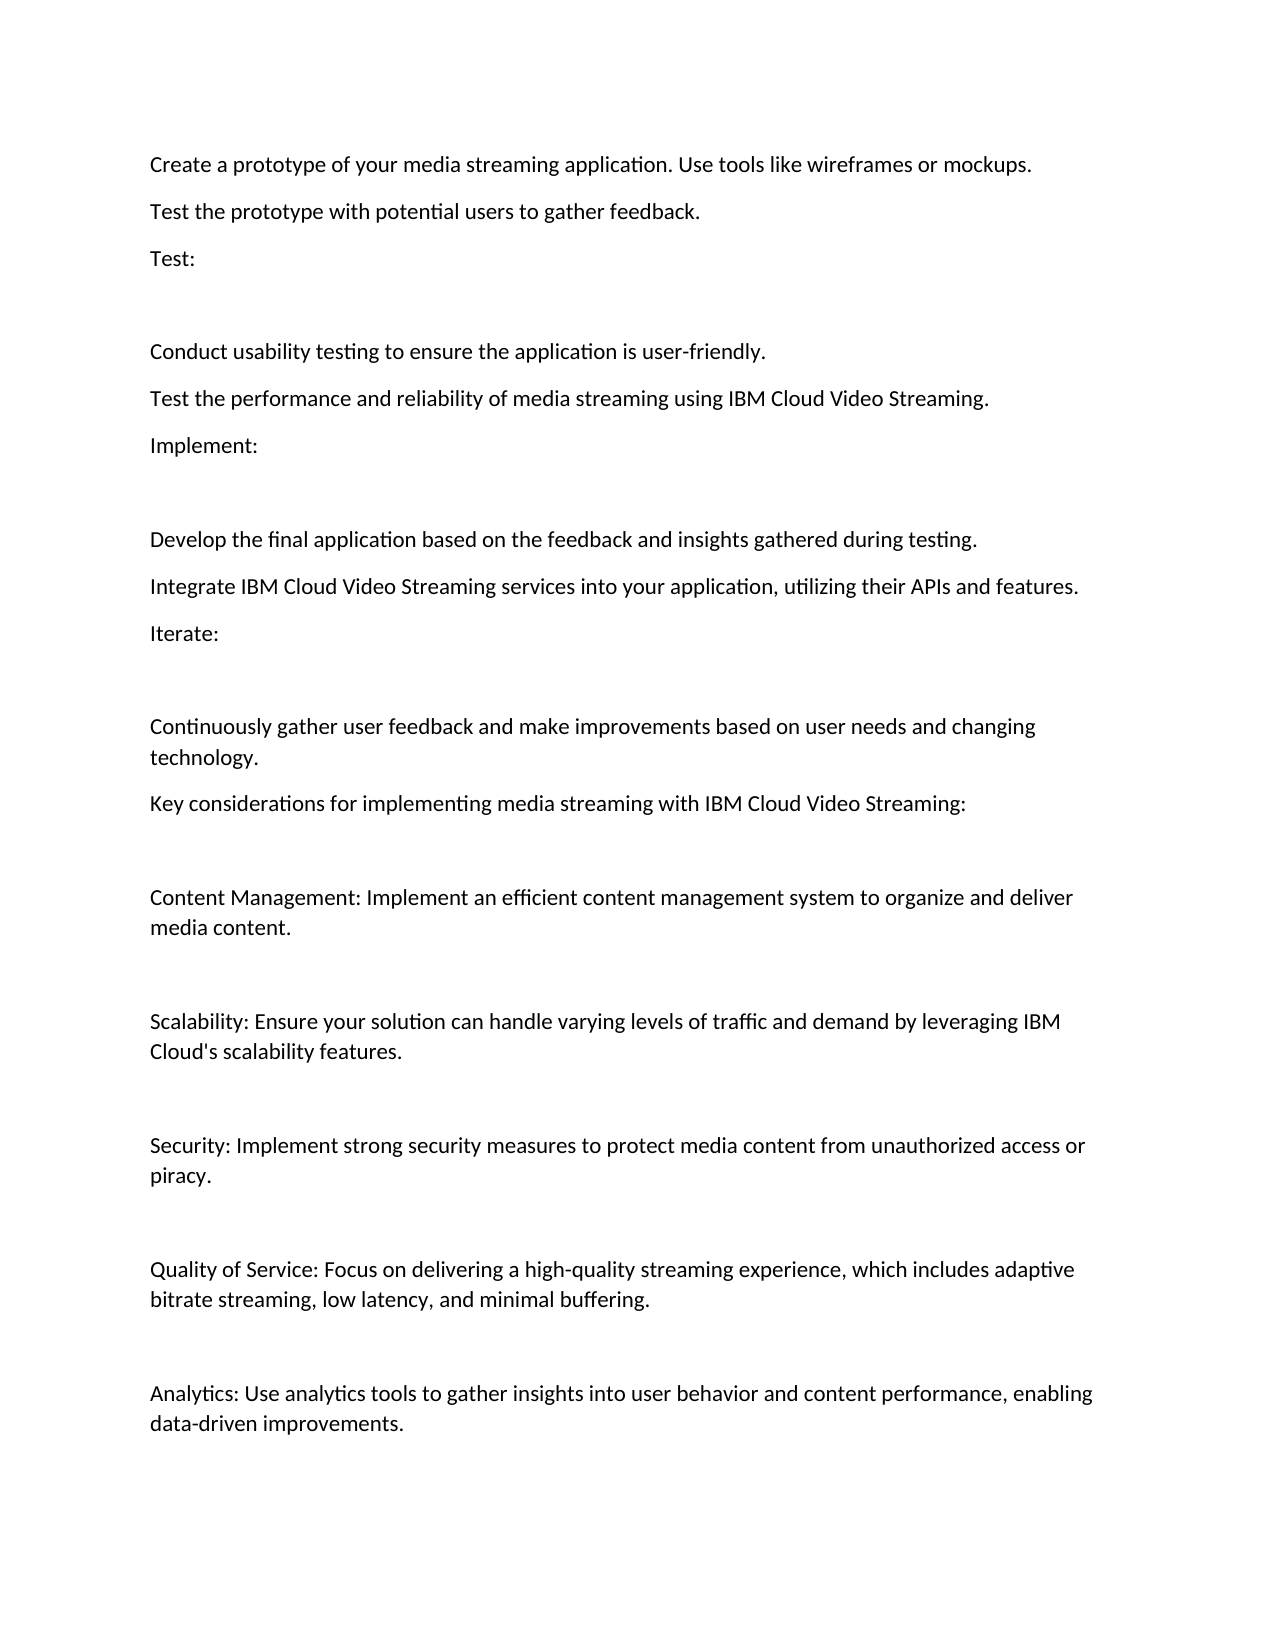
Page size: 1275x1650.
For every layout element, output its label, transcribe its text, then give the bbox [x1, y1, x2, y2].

text Test the prototype with potential users to gather feedback. [150, 197, 1125, 225]
text Implement: [150, 431, 1125, 459]
text Test the performance and reliability of media streaming using IBM Cloud Video Streaming. [150, 384, 1125, 412]
text Quality of Service: Focus on delivering a high-quality streaming experience, which includes adaptive bitrate streaming, low latency, and minimal buffering. [150, 1255, 1125, 1313]
text Continuously gather user feedback and make improvements based on user needs and changing technology. [150, 712, 1125, 771]
text Analytics: Use analytics tools to gather insights into user behavior and content performance, enabling data-driven improvements. [150, 1379, 1125, 1437]
text Security: Implement strong security measures to protect media content from unauthorized access or piracy. [150, 1131, 1125, 1189]
text Iterate: [150, 619, 1125, 647]
text Integrate IBM Cloud Video Streaming services into your application, utilizing their APIs and features. [150, 572, 1125, 600]
text Scalability: Ensure your solution can handle varying levels of traffic and demand by leveraging IBM Cloud's scalability features. [150, 1007, 1125, 1066]
text Content Management: Implement an efficient content management system to organize and deliver media content. [150, 883, 1125, 942]
text Conduct usability testing to ensure the application is user-friendly. [150, 337, 1125, 366]
text Test: [150, 244, 1125, 272]
text Key considerations for implementing media streaming with IBM Cloud Video Streaming: [150, 789, 1125, 818]
text Create a prototype of your media streaming application. Use tools like wireframes or mockups. [150, 150, 1125, 178]
text Develop the final application based on the feedback and insights gathered during testing. [150, 525, 1125, 553]
